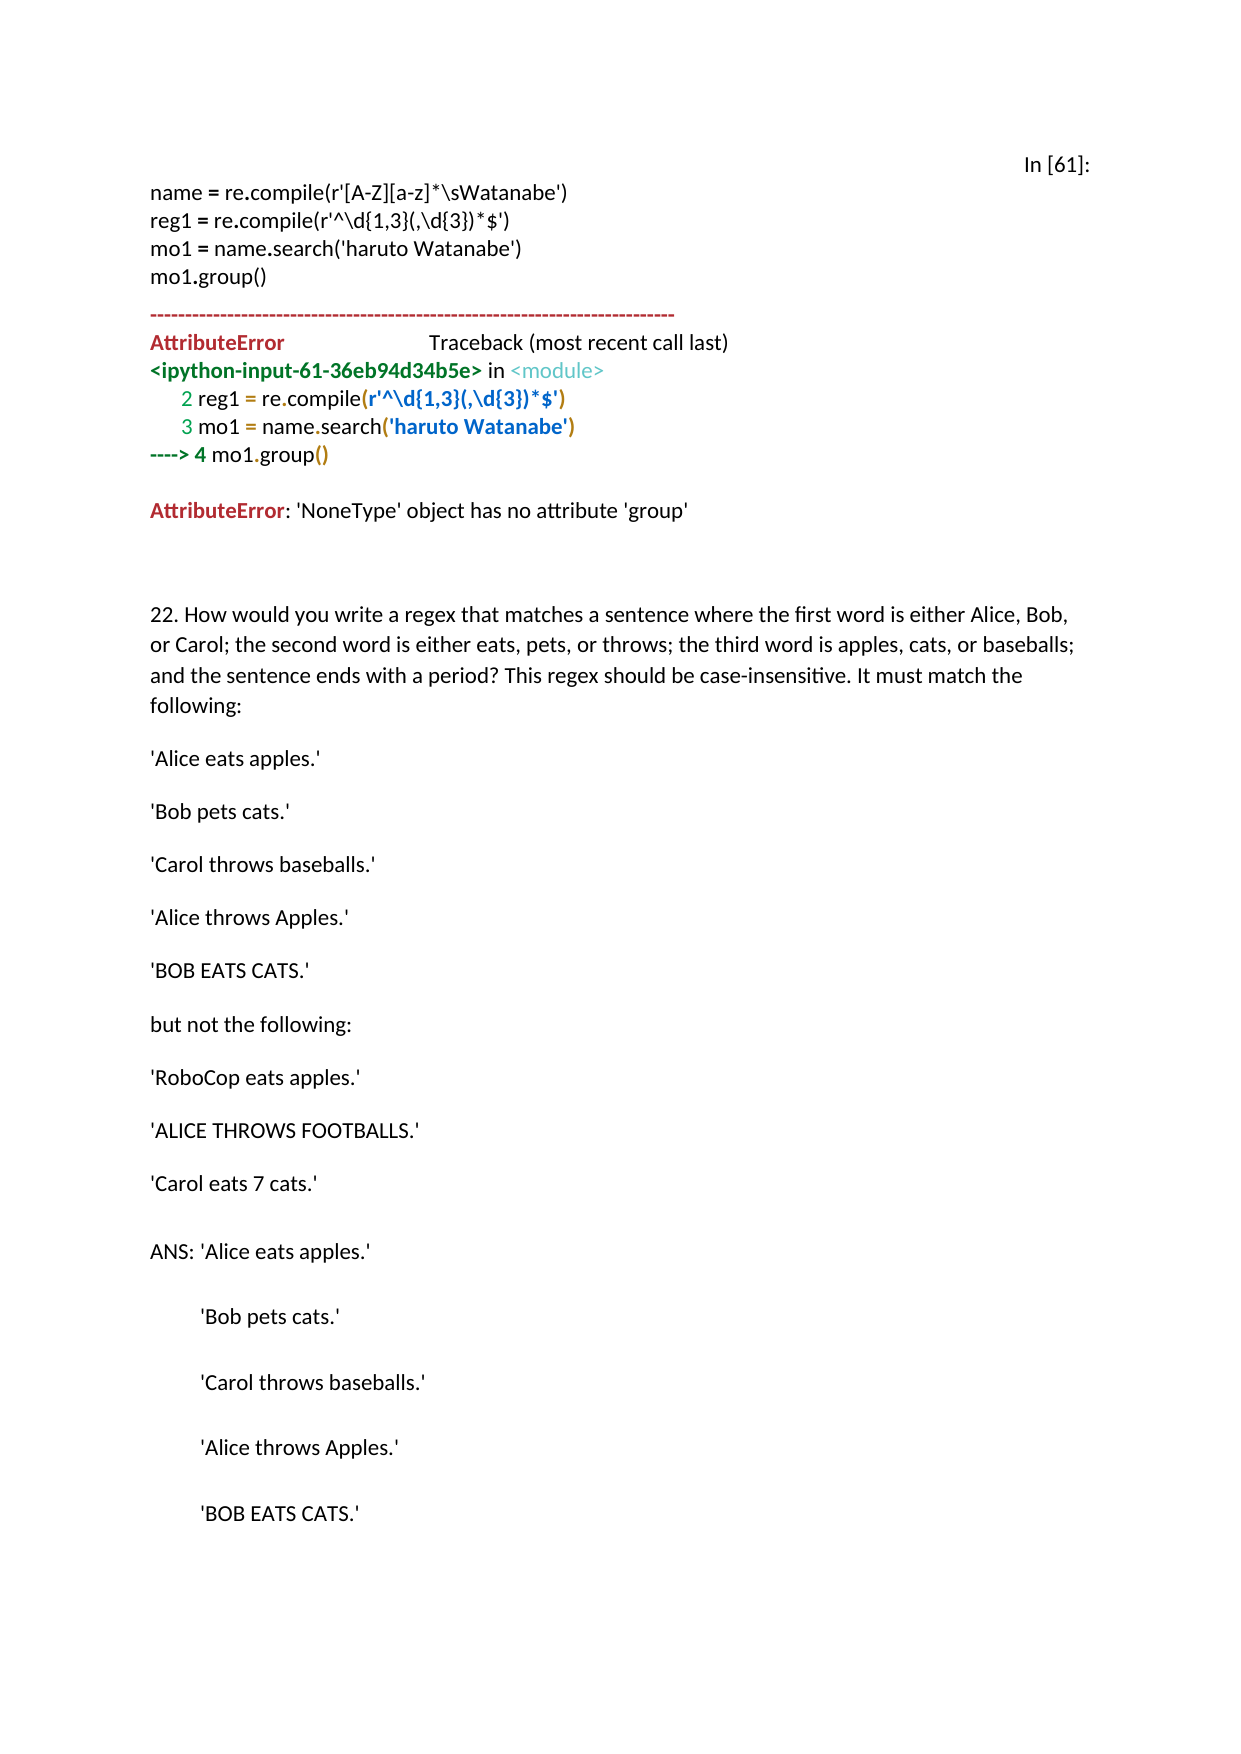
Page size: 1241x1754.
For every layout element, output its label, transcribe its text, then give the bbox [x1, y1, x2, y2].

text ANS: 'Alice eats apples.' [150, 1237, 1040, 1265]
text 2 reg1 = re.compile(r'^\d{1,3}(,\d{3})*$') [150, 384, 1090, 412]
text --------------------------------------------------------------------------- [150, 300, 1090, 328]
text AttributeError Traceback (most recent call last) [150, 328, 1090, 356]
text 'Bob pets cats.' [200, 1302, 1040, 1330]
text 'RoboCop eats apples.' [150, 1063, 1090, 1091]
text In [61]: [150, 150, 1090, 178]
text mo1 = name.search('haruto Watanabe') [150, 234, 1090, 262]
text 'Carol throws baseballs.' [150, 850, 1090, 878]
text 'BOB EATS CATS.' [150, 957, 1090, 984]
text 'Carol eats 7 cats.' [150, 1169, 1090, 1197]
text 'Carol throws baseballs.' [200, 1368, 1040, 1396]
text <ipython-input-61-36eb94d34b5e> in <module> [150, 356, 1090, 384]
text mo1.group() [150, 262, 1090, 290]
text but not the following: [150, 1010, 1090, 1038]
text AttributeError: 'NoneType' object has no attribute 'group' [150, 496, 1090, 524]
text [150, 206, 1090, 234]
text 'BOB EATS CATS.' [200, 1499, 1040, 1527]
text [150, 178, 1090, 206]
text ----> 4 mo1.group() [150, 440, 1090, 468]
text 'ALICE THROWS FOOTBALLS.' [150, 1116, 1090, 1144]
text 3 mo1 = name.search('haruto Watanabe') [150, 412, 1090, 440]
text 'Alice throws Apples.' [200, 1433, 1040, 1461]
text 'Bob pets cats.' [150, 797, 1090, 825]
text 'Alice eats apples.' [150, 744, 1090, 772]
text 'Alice throws Apples.' [150, 903, 1090, 931]
text 22. How would you write a regex that matches a sentence where the first word is either Alice, Bob, or Carol; the second word is either eats, pets, or throws; the third word is apples, cats, or baseballs; and the sentence ends with a period? This regex should be case-insensitive. It must match the following: [150, 600, 1090, 719]
